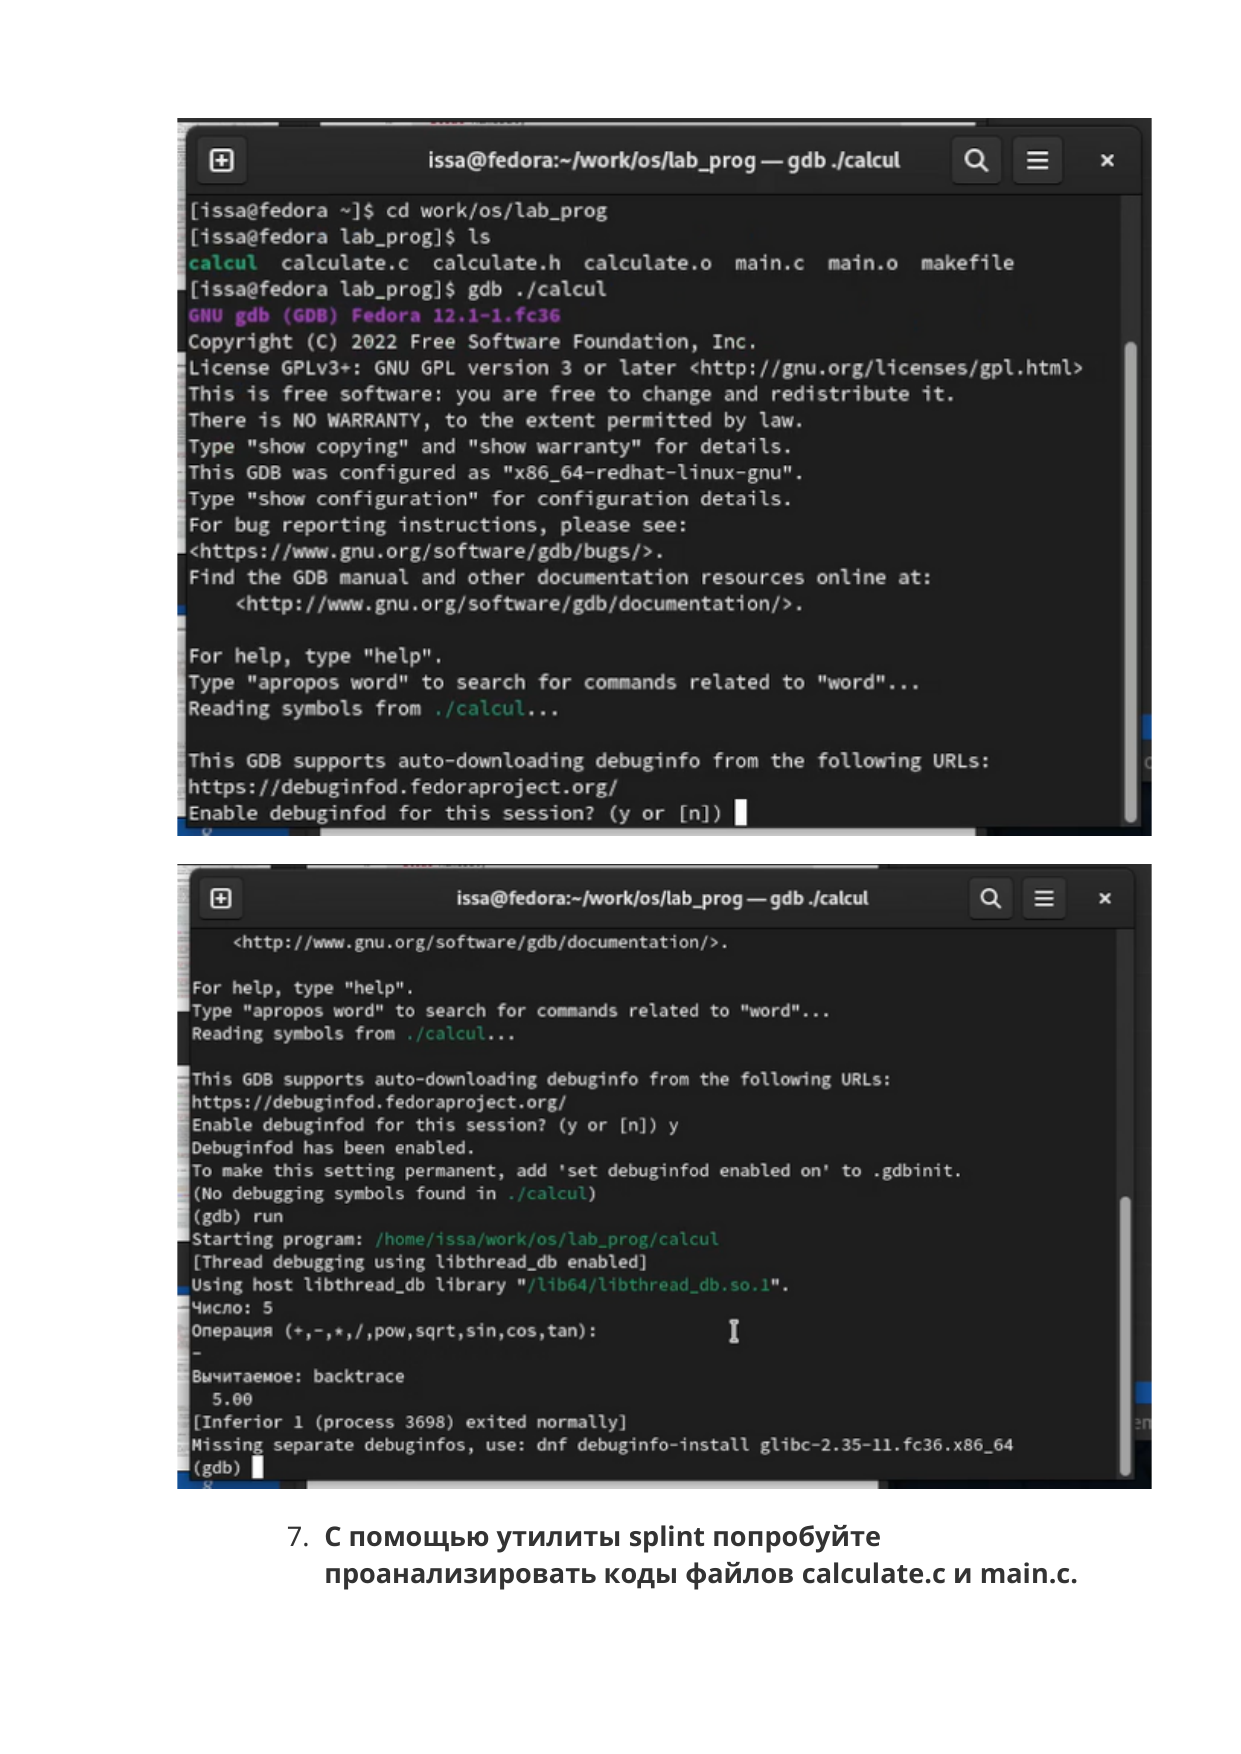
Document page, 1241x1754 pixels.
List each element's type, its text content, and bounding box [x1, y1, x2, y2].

list С помощью утилиты splint попробуйте проанализировать коды файлов calculate.c и main.c. [287, 1518, 1115, 1592]
picture [177, 864, 1152, 1489]
picture [177, 118, 1152, 836]
